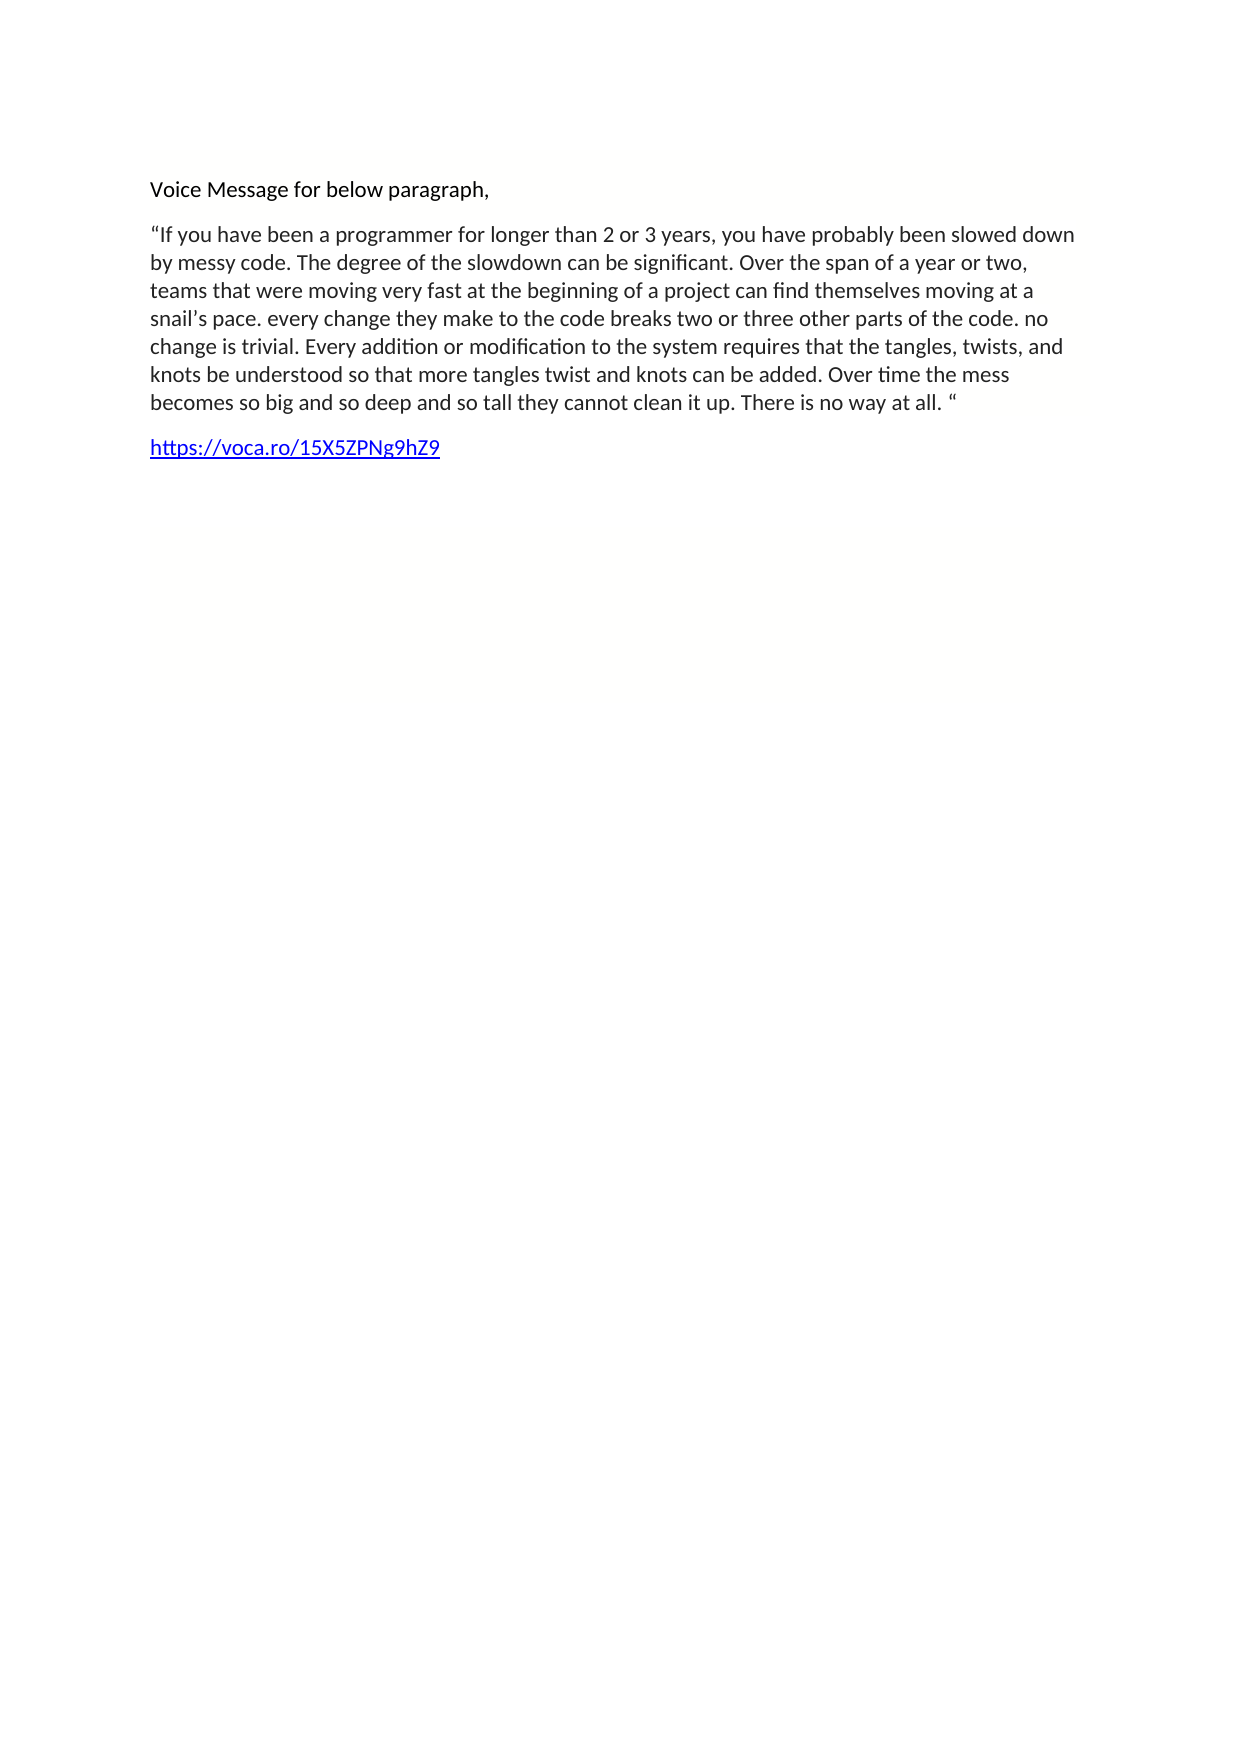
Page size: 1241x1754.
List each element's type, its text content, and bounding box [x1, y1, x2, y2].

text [150, 150, 1090, 203]
text https://voca.ro/15X5ZPNg9hZ9 [150, 433, 1090, 461]
